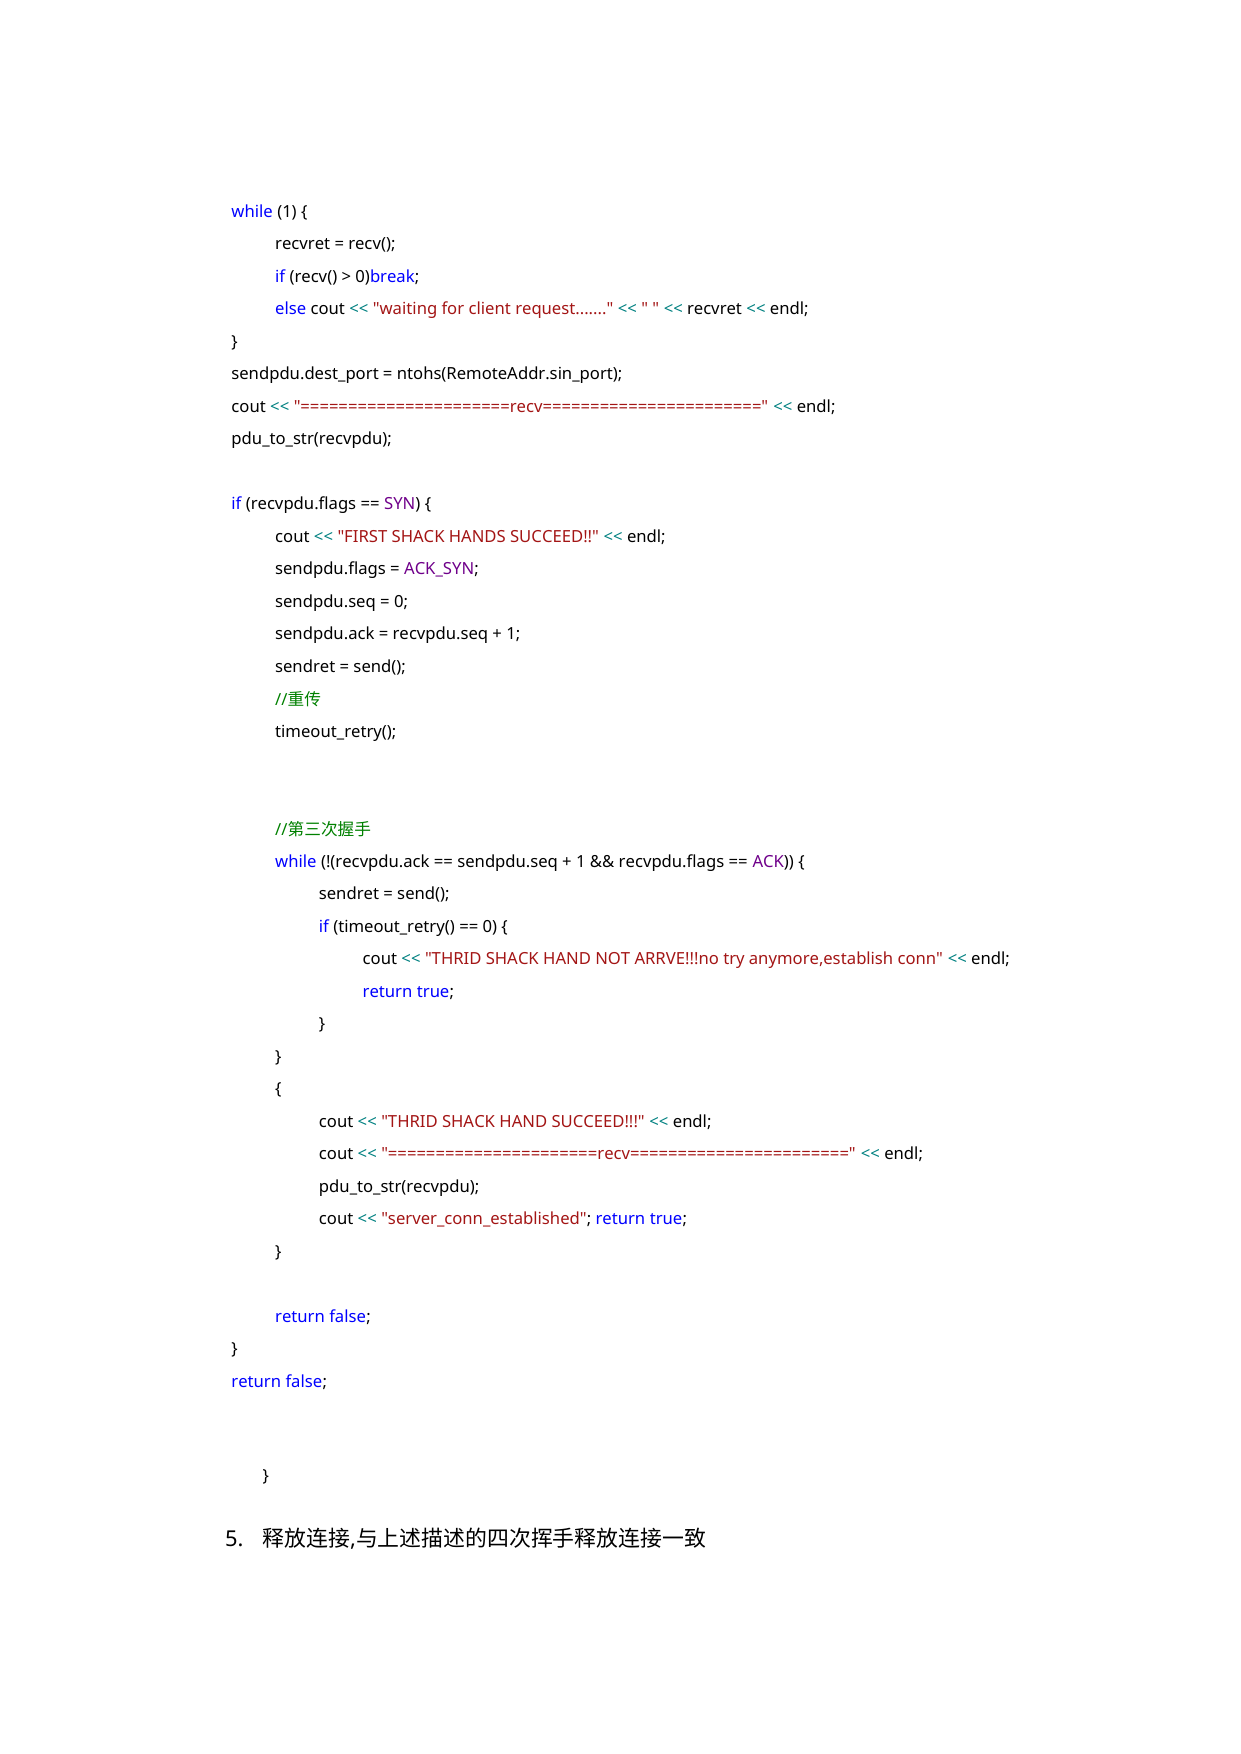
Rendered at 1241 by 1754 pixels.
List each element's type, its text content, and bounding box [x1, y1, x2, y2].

text if (recvpdu.flags == SYN) { [187, 487, 1053, 519]
text //第三次握手 [187, 812, 1053, 844]
list 释放连接,与上述描述的四次挥手释放连接一致 [225, 1520, 1053, 1553]
text return false; [187, 1364, 1053, 1397]
text timeout_retry(); [187, 714, 1053, 747]
text sendpdu.ack = recvpdu.seq + 1; [187, 617, 1053, 649]
text cout << "======================recv=======================" << endl; [187, 1137, 1053, 1169]
text sendpdu.seq = 0; [187, 584, 1053, 617]
text if (recv() > 0)break; [187, 259, 1053, 292]
text cout << "THRID SHACK HAND NOT ARRVE!!!no try anymore,establish conn" << endl; [187, 942, 1053, 974]
text } [262, 1459, 1053, 1491]
text recvret = recv(); [187, 227, 1053, 259]
text } [187, 1332, 1053, 1364]
text } [187, 1234, 1053, 1267]
text sendret = send(); [187, 649, 1053, 682]
text } [187, 1007, 1053, 1039]
text //重传 [187, 682, 1053, 714]
text while (1) { [187, 194, 1053, 227]
text pdu_to_str(recvpdu); [187, 1169, 1053, 1202]
text sendret = send(); [187, 877, 1053, 909]
text return false; [187, 1299, 1053, 1332]
text cout << "FIRST SHACK HANDS SUCCEED!!" << endl; [187, 519, 1053, 552]
text cout << "THRID SHACK HAND SUCCEED!!!" << endl; [187, 1104, 1053, 1137]
text while (!(recvpdu.ack == sendpdu.seq + 1 && recvpdu.flags == ACK)) { [187, 844, 1053, 877]
text } [187, 324, 1053, 357]
text { [187, 1072, 1053, 1104]
text pdu_to_str(recvpdu); [187, 422, 1053, 454]
text } [187, 1039, 1053, 1072]
text if (timeout_retry() == 0) { [187, 909, 1053, 942]
text cout << "server_conn_established"; return true; [187, 1202, 1053, 1234]
text sendpdu.dest_port = ntohs(RemoteAddr.sin_port); [187, 357, 1053, 389]
text cout << "======================recv=======================" << endl; [187, 389, 1053, 422]
text return true; [187, 974, 1053, 1007]
text sendpdu.flags = ACK_SYN; [187, 552, 1053, 584]
text else cout << "waiting for client request......." << " " << recvret << endl; [187, 292, 1053, 324]
